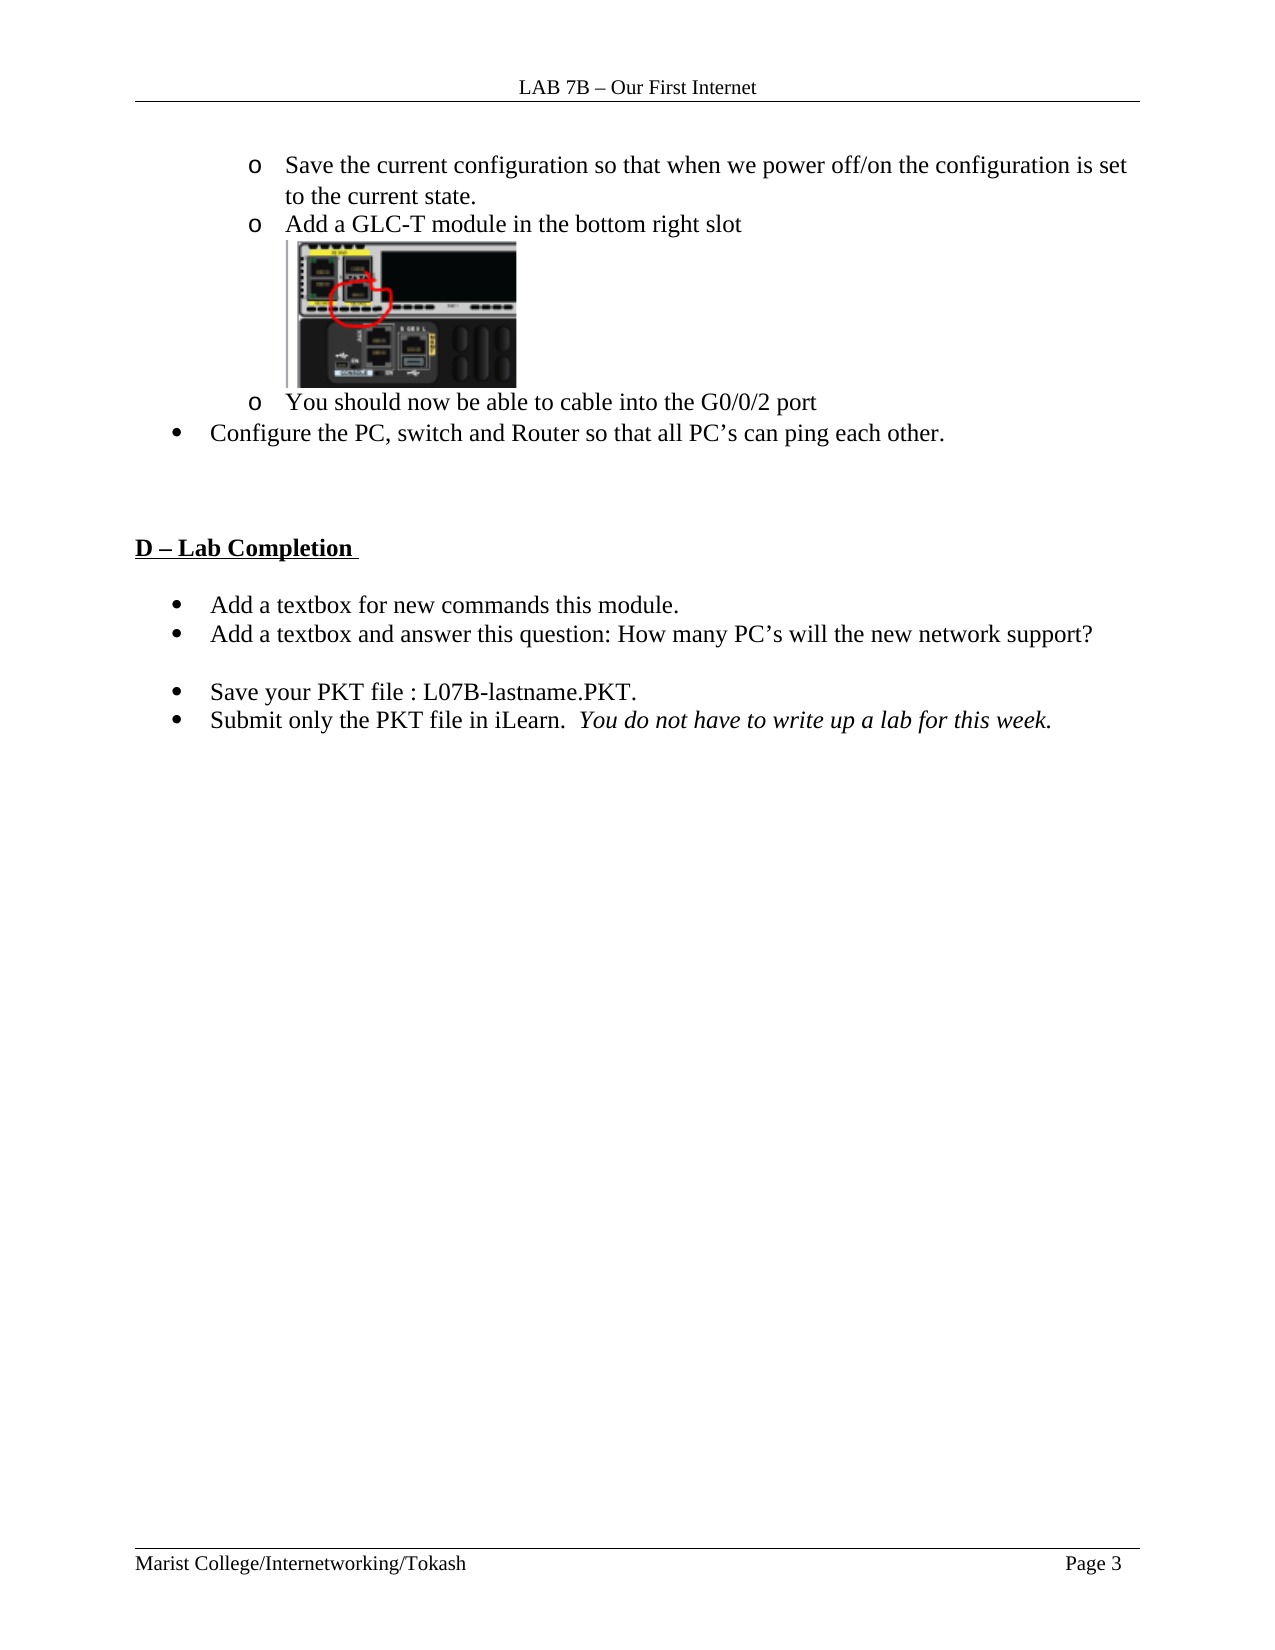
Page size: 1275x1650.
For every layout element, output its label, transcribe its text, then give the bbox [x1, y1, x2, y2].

list Submit only the PKT file in iLearn. You do not have to write up a lab for this week. [172, 706, 1140, 734]
list Save your PKT file : L07B-lastname.PKT. [172, 677, 1140, 706]
picture [285, 240, 517, 388]
list Configure the PC, switch and Router so that all PC’s can ping each other. [172, 418, 1140, 476]
list Add a textbox and answer this question: How many PC’s will the new network support? [172, 619, 1140, 648]
list Add a GLC-T module in the bottom right slot [247, 209, 1140, 387]
list Save the current configuration so that when we power off/on the configuration is set to the current state. [247, 150, 1140, 209]
text D – Lab Completion [135, 533, 1140, 562]
list You should now be able to cable into the G0/0/2 port [247, 387, 1140, 418]
list Add a textbox for new commands this module. [172, 591, 1140, 619]
